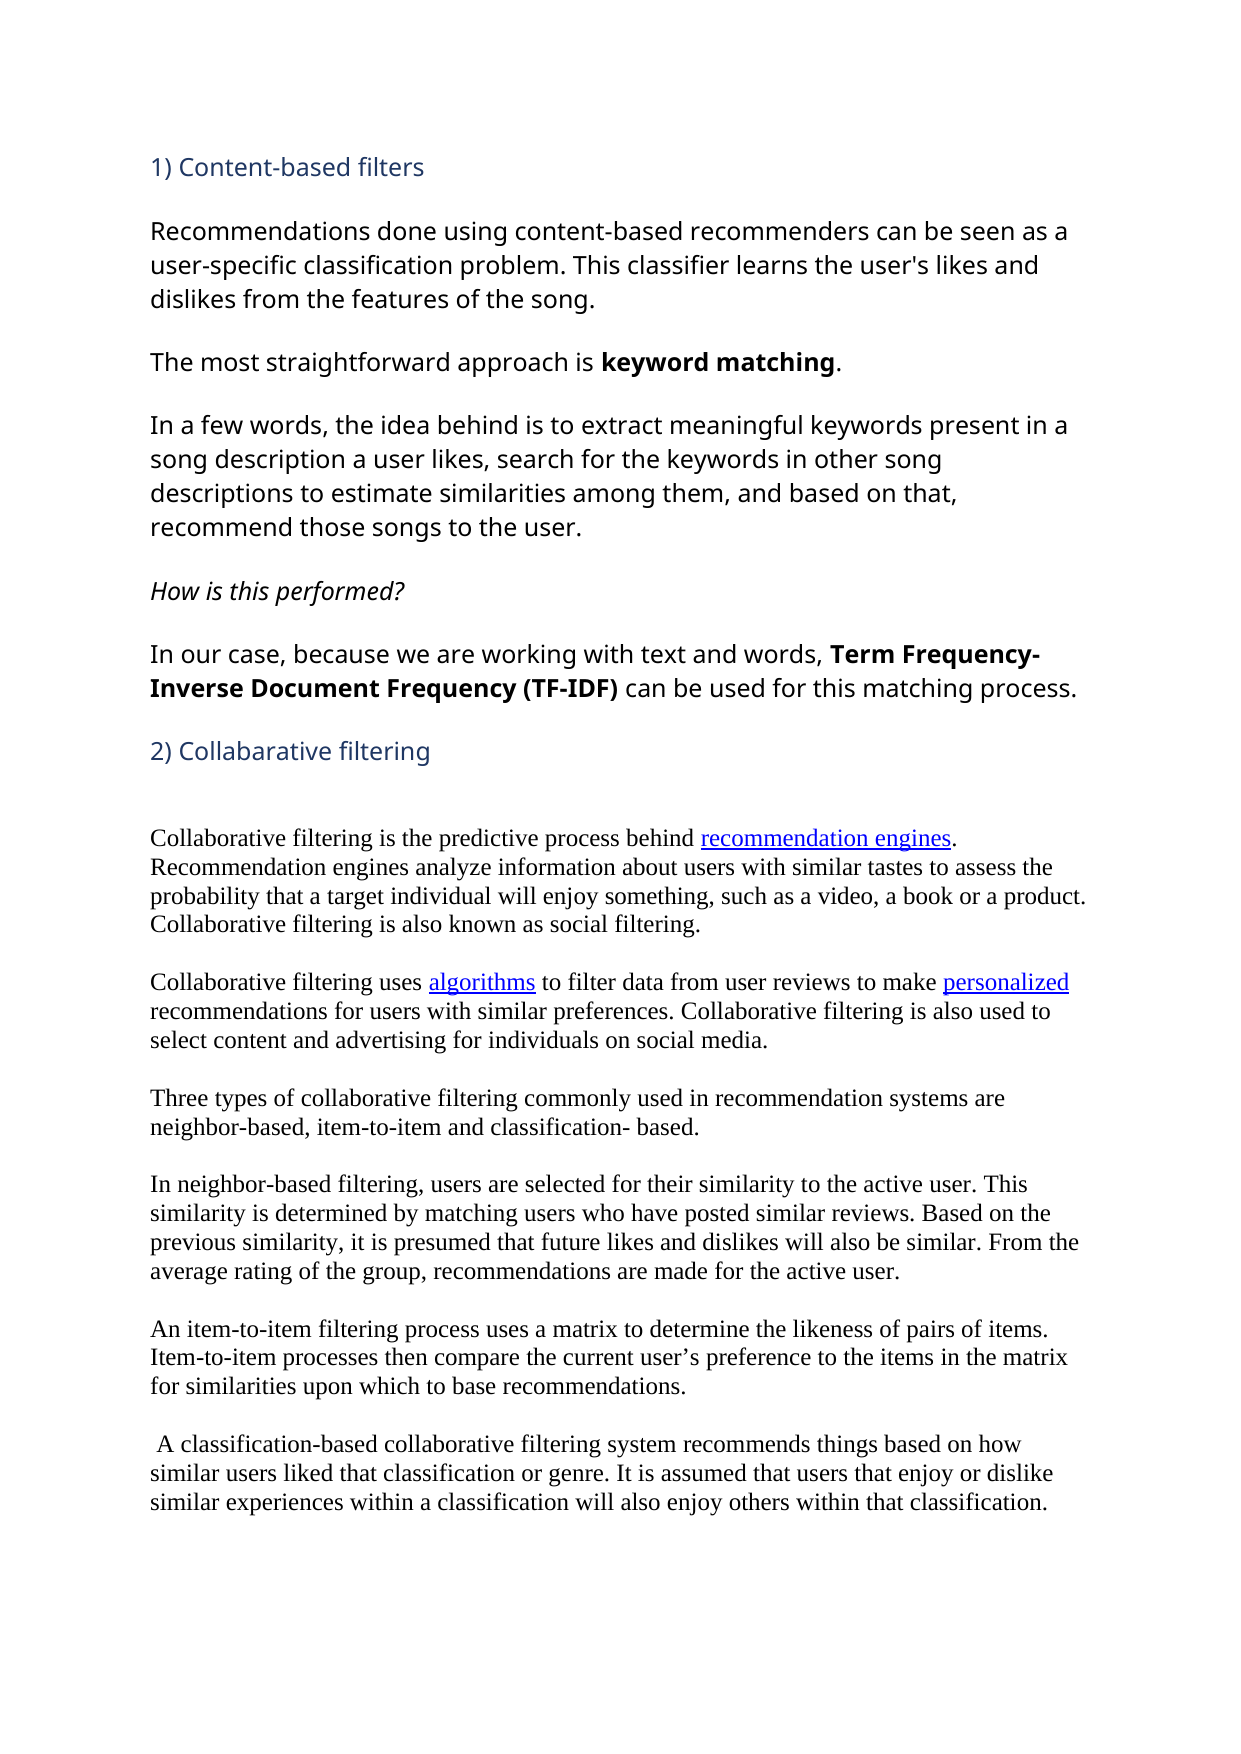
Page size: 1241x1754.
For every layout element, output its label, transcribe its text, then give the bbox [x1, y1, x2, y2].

subtitle 2) Collabarative filtering [150, 734, 1090, 768]
text How is this performed? [150, 573, 1090, 607]
text Recommendations done using content-based recommenders can be seen as a user-specific classification problem. This classifier learns the user's likes and dislikes from the features of the song. [150, 213, 1090, 315]
text Collaborative filtering is the predictive process behind recommendation engines. Recommendation engines analyze information about users with similar tastes to assess the probability that a target individual will enjoy something, such as a video, a book or a product. Collaborative filtering is also known as social filtering. [150, 823, 1090, 938]
text An item-to-item filtering process uses a matrix to determine the likeness of pairs of items. Item-to-item processes then compare the current user’s preference to the items in the matrix for similarities upon which to base recommendations. [150, 1314, 1090, 1400]
text In a few words, the idea behind is to extract meaningful keywords present in a song description a user likes, search for the keywords in other song descriptions to estimate similarities among them, and based on that, recommend those songs to the user. [150, 408, 1090, 544]
text Three types of collaborative filtering commonly used in recommendation systems are neighbor-based, item-to-item and classification- based. [150, 1083, 1090, 1140]
text In neighbor-based filtering, users are selected for their similarity to the active user. This similarity is determined by matching users who have posted similar reviews. Based on the previous similarity, it is presumed that future likes and dislikes will also be similar. From the average rating of the group, recommendations are made for the active user. [150, 1169, 1090, 1284]
text The most straightforward approach is keyword matching. [150, 344, 1090, 379]
text A classification-based collaborative filtering system recommends things based on how similar users liked that classification or genre. It is assumed that users that enjoy or dislike similar experiences within a classification will also enjoy others within that classification. [150, 1429, 1090, 1515]
text Collaborative filtering uses algorithms to filter data from user reviews to make personalized recommendations for users with similar preferences. Collaborative filtering is also used to select content and advertising for individuals on social media. [150, 967, 1090, 1054]
text In our case, because we are working with text and words, Term Frequency-Inverse Document Frequency (TF-IDF) can be used for this matching process. [150, 636, 1090, 704]
subtitle 1) Content-based filters [150, 150, 1090, 184]
